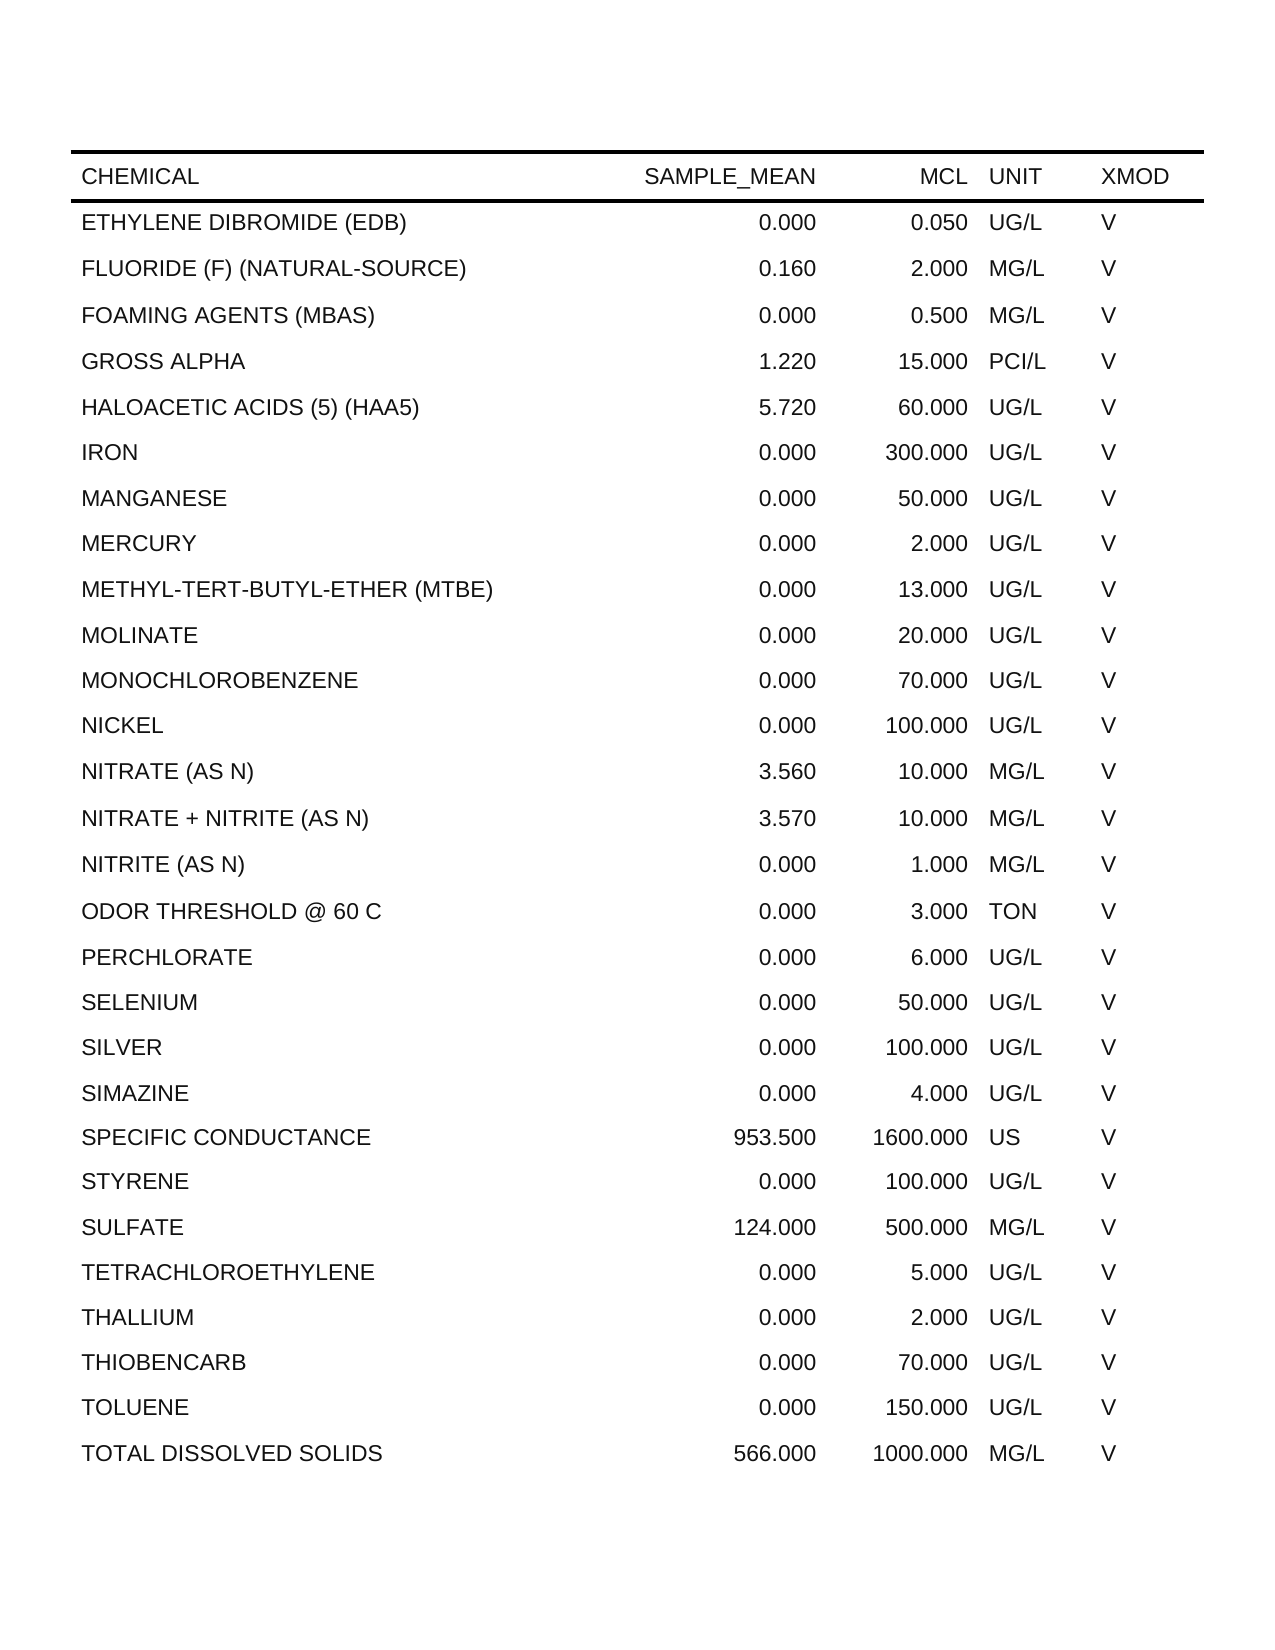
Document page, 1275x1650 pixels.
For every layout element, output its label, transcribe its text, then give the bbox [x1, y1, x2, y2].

table_cell 0.500 [826, 292, 978, 338]
table_cell 0.000 [614, 1070, 826, 1115]
table_cell 566.000 [614, 1430, 826, 1475]
table_cell V [1090, 1385, 1204, 1430]
table_cell 2.000 [826, 1295, 978, 1340]
table_cell 0.000 [614, 1159, 826, 1204]
table_cell 3.000 [826, 888, 978, 934]
table_cell MANGANESE [71, 475, 614, 520]
table_cell 0.000 [614, 430, 826, 475]
table_cell UG/L [978, 384, 1090, 430]
table_cell 0.000 [614, 520, 826, 566]
table_cell MG/L [978, 748, 1090, 794]
table_cell THIOBENCARB [71, 1340, 614, 1385]
table_cell FOAMING AGENTS (MBAS) [71, 292, 614, 338]
table_cell 50.000 [826, 475, 978, 520]
table_cell 0.000 [614, 658, 826, 703]
table_cell IRON [71, 430, 614, 475]
table_cell V [1090, 612, 1204, 657]
table_cell PCI/L [978, 338, 1090, 383]
table_cell 0.000 [614, 841, 826, 887]
table_cell UG/L [978, 203, 1090, 245]
table_cell 5.000 [826, 1249, 978, 1294]
table_cell 1000.000 [826, 1430, 978, 1475]
table_cell NICKEL [71, 703, 614, 748]
table_cell V [1090, 980, 1204, 1025]
table_cell 13.000 [826, 566, 978, 612]
table_cell UG/L [978, 1340, 1090, 1385]
table_cell US [978, 1115, 1090, 1159]
table_cell UG/L [978, 430, 1090, 475]
table_cell SELENIUM [71, 980, 614, 1025]
table_cell 0.000 [614, 566, 826, 612]
table_cell 20.000 [826, 612, 978, 657]
table_cell TETRACHLOROETHYLENE [71, 1249, 614, 1294]
table_cell V [1090, 475, 1204, 520]
table_cell V [1090, 384, 1204, 430]
table_cell V [1090, 566, 1204, 612]
table_cell 10.000 [826, 748, 978, 794]
table_cell V [1090, 1025, 1204, 1070]
table_cell V [1090, 841, 1204, 887]
table_cell GROSS ALPHA [71, 338, 614, 383]
table_cell UG/L [978, 980, 1090, 1025]
table_cell MG/L [978, 1204, 1090, 1249]
table_cell MOLINATE [71, 612, 614, 657]
table_cell V [1090, 888, 1204, 934]
table_cell 15.000 [826, 338, 978, 383]
table_cell UG/L [978, 475, 1090, 520]
table_cell UG/L [978, 935, 1090, 980]
table_cell 1.220 [614, 338, 826, 383]
table_cell SIMAZINE [71, 1070, 614, 1115]
table_cell PERCHLORATE [71, 935, 614, 980]
table_cell 1.000 [826, 841, 978, 887]
table_cell 100.000 [826, 1159, 978, 1204]
table_cell SPECIFIC CONDUCTANCE [71, 1115, 614, 1159]
table_cell UG/L [978, 1249, 1090, 1294]
table_cell 3.560 [614, 748, 826, 794]
table_cell STYRENE [71, 1159, 614, 1204]
table_cell 0.000 [614, 1340, 826, 1385]
table_cell NITRATE + NITRITE (AS N) [71, 794, 614, 841]
table_cell UG/L [978, 1295, 1090, 1340]
table_cell V [1090, 203, 1204, 245]
table_cell V [1090, 520, 1204, 566]
table_cell V [1090, 935, 1204, 980]
table_cell 0.000 [614, 1025, 826, 1070]
table_cell NITRATE (AS N) [71, 748, 614, 794]
table_cell 0.000 [614, 703, 826, 748]
table_cell MONOCHLOROBENZENE [71, 658, 614, 703]
table_cell ODOR THRESHOLD @ 60 C [71, 888, 614, 934]
table_cell V [1090, 1204, 1204, 1249]
table_cell TOTAL DISSOLVED SOLIDS [71, 1430, 614, 1475]
table_cell V [1090, 748, 1204, 794]
table_cell SILVER [71, 1025, 614, 1070]
table_cell UG/L [978, 703, 1090, 748]
table_cell 953.500 [614, 1115, 826, 1159]
table_cell V [1090, 338, 1204, 383]
table_cell UG/L [978, 1385, 1090, 1430]
table_header XMOD [1090, 154, 1204, 198]
table_cell 4.000 [826, 1070, 978, 1115]
table_cell UG/L [978, 520, 1090, 566]
table_cell 70.000 [826, 658, 978, 703]
table_cell 0.000 [614, 980, 826, 1025]
table_cell MG/L [978, 292, 1090, 338]
table_cell 0.000 [614, 1249, 826, 1294]
table_cell V [1090, 1115, 1204, 1159]
table_cell METHYL-TERT-BUTYL-ETHER (MTBE) [71, 566, 614, 612]
table_cell 2.000 [826, 245, 978, 292]
table_header UNIT [978, 154, 1090, 198]
table_cell UG/L [978, 1070, 1090, 1115]
table_cell V [1090, 658, 1204, 703]
table_cell 0.050 [826, 203, 978, 245]
table_cell 1600.000 [826, 1115, 978, 1159]
table_cell V [1090, 1340, 1204, 1385]
table_cell 500.000 [826, 1204, 978, 1249]
table_cell 300.000 [826, 430, 978, 475]
table_cell 0.160 [614, 245, 826, 292]
table_cell V [1090, 1070, 1204, 1115]
table_cell 0.000 [614, 612, 826, 657]
table_cell 0.000 [614, 888, 826, 934]
table_cell UG/L [978, 612, 1090, 657]
table_cell UG/L [978, 1159, 1090, 1204]
table_cell MG/L [978, 1430, 1090, 1475]
table_cell 10.000 [826, 794, 978, 841]
table_cell 2.000 [826, 520, 978, 566]
table_cell 100.000 [826, 1025, 978, 1070]
table_cell 5.720 [614, 384, 826, 430]
table_cell THALLIUM [71, 1295, 614, 1340]
table_cell V [1090, 1249, 1204, 1294]
table_cell SULFATE [71, 1204, 614, 1249]
table_cell UG/L [978, 1025, 1090, 1070]
table_cell TON [978, 888, 1090, 934]
table_header SAMPLE_MEAN [614, 154, 826, 198]
table_cell 50.000 [826, 980, 978, 1025]
table_cell TOLUENE [71, 1385, 614, 1430]
table_cell V [1090, 1430, 1204, 1475]
table_cell 6.000 [826, 935, 978, 980]
table_cell NITRITE (AS N) [71, 841, 614, 887]
table_cell V [1090, 794, 1204, 841]
table_cell 60.000 [826, 384, 978, 430]
table_cell MERCURY [71, 520, 614, 566]
table_cell 0.000 [614, 203, 826, 245]
table_cell V [1090, 1159, 1204, 1204]
table_cell MG/L [978, 841, 1090, 887]
table_cell ETHYLENE DIBROMIDE (EDB) [71, 203, 614, 245]
table_cell MG/L [978, 794, 1090, 841]
table_header CHEMICAL [71, 154, 614, 198]
table_cell FLUORIDE (F) (NATURAL-SOURCE) [71, 245, 614, 292]
table_cell 0.000 [614, 292, 826, 338]
table_cell 0.000 [614, 1295, 826, 1340]
table_cell 124.000 [614, 1204, 826, 1249]
table_cell V [1090, 292, 1204, 338]
table_cell 0.000 [614, 1385, 826, 1430]
table_cell 150.000 [826, 1385, 978, 1430]
table_cell HALOACETIC ACIDS (5) (HAA5) [71, 384, 614, 430]
table_cell UG/L [978, 658, 1090, 703]
table_cell V [1090, 245, 1204, 292]
table_cell 3.570 [614, 794, 826, 841]
table_header MCL [826, 154, 978, 198]
table_cell 0.000 [614, 935, 826, 980]
table_cell 0.000 [614, 475, 826, 520]
table_cell 70.000 [826, 1340, 978, 1385]
table_cell MG/L [978, 245, 1090, 292]
table_cell V [1090, 1295, 1204, 1340]
table_cell V [1090, 703, 1204, 748]
table_cell V [1090, 430, 1204, 475]
table_cell 100.000 [826, 703, 978, 748]
table_cell UG/L [978, 566, 1090, 612]
